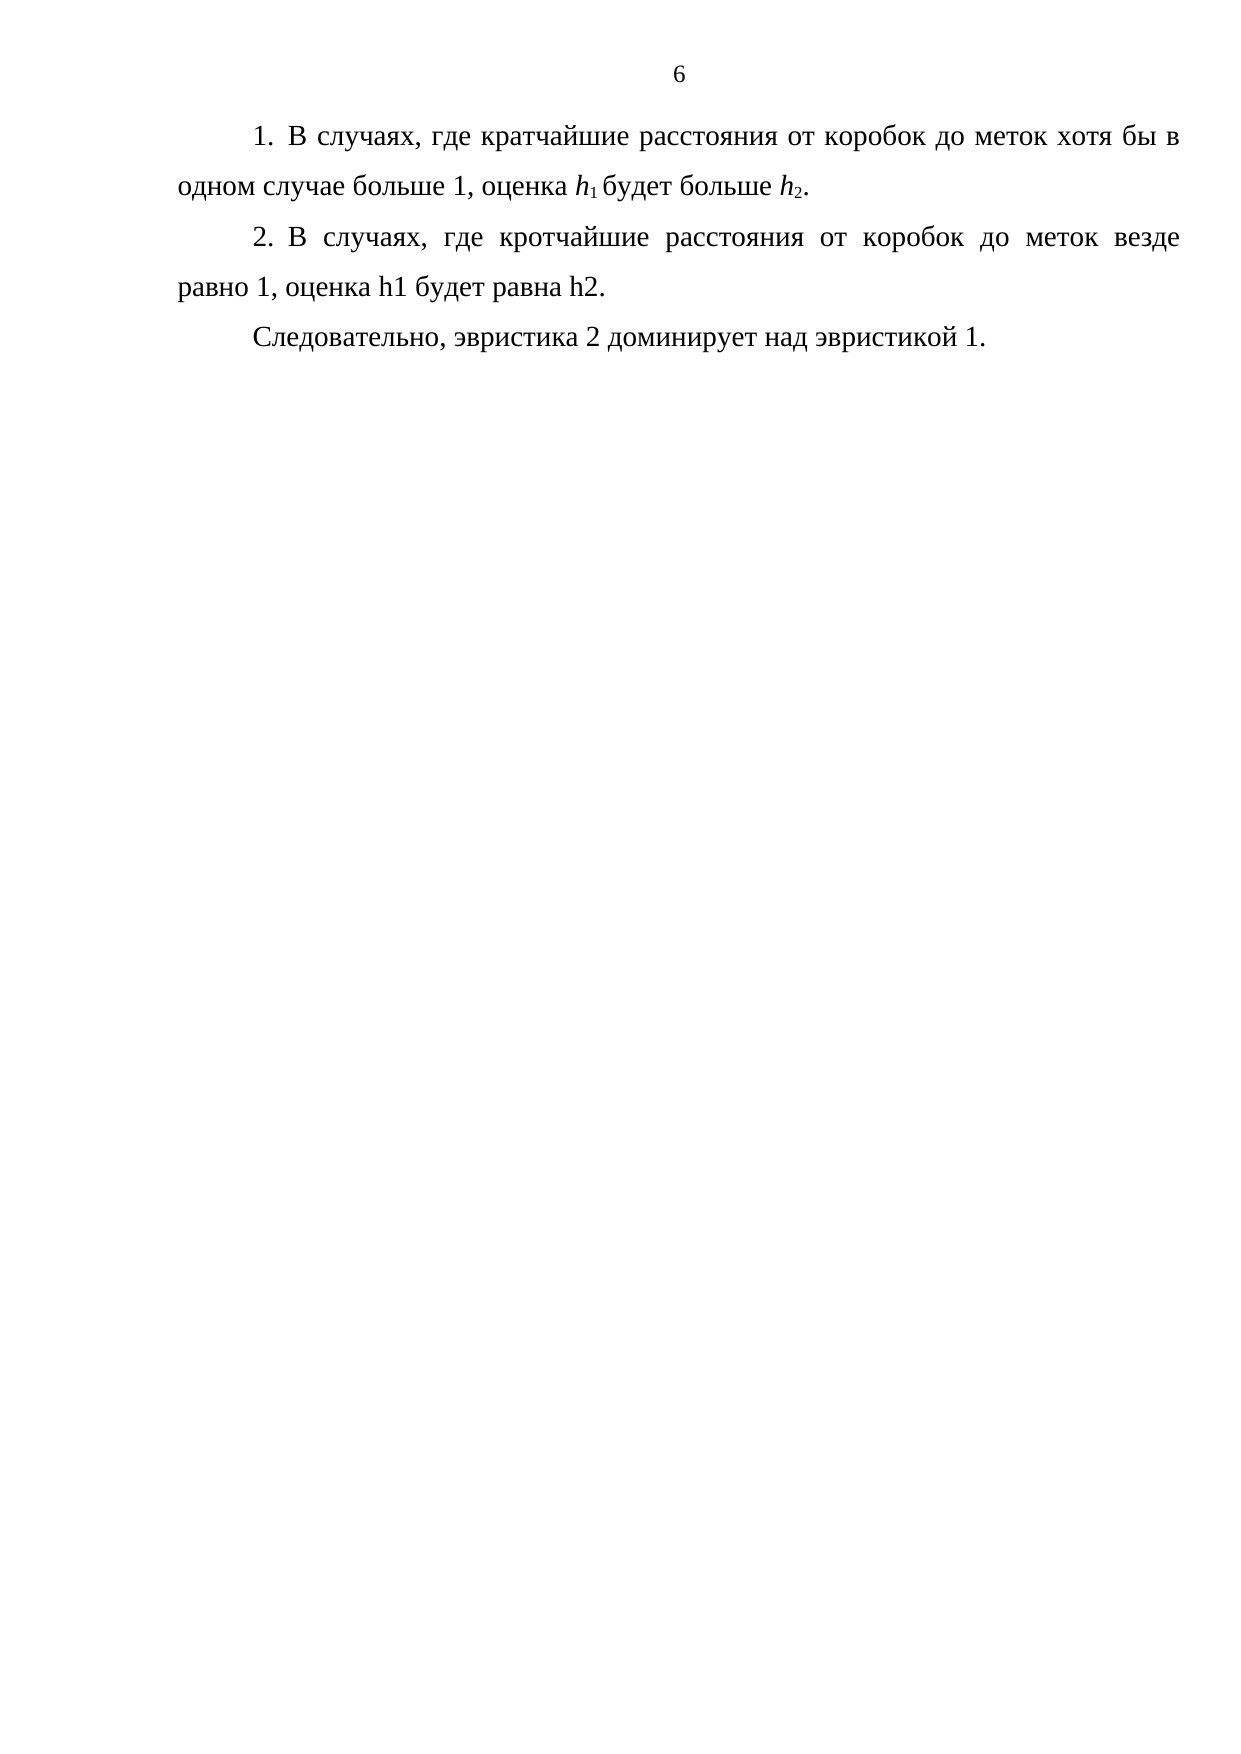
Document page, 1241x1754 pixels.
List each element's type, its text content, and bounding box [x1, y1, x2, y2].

list В случаях, где кратчайшие расстояния от коробок до меток хотя бы в одном случае больше 1, оценка h1 будет больше h2. [177, 118, 1181, 202]
list В случаях, где кротчайшие расстояния от коробок до меток везде равно 1, оценка h1 будет равна h2. [177, 219, 1181, 303]
list Следовательно, эвристика 2 доминирует над эвристикой 1. [252, 319, 1181, 353]
